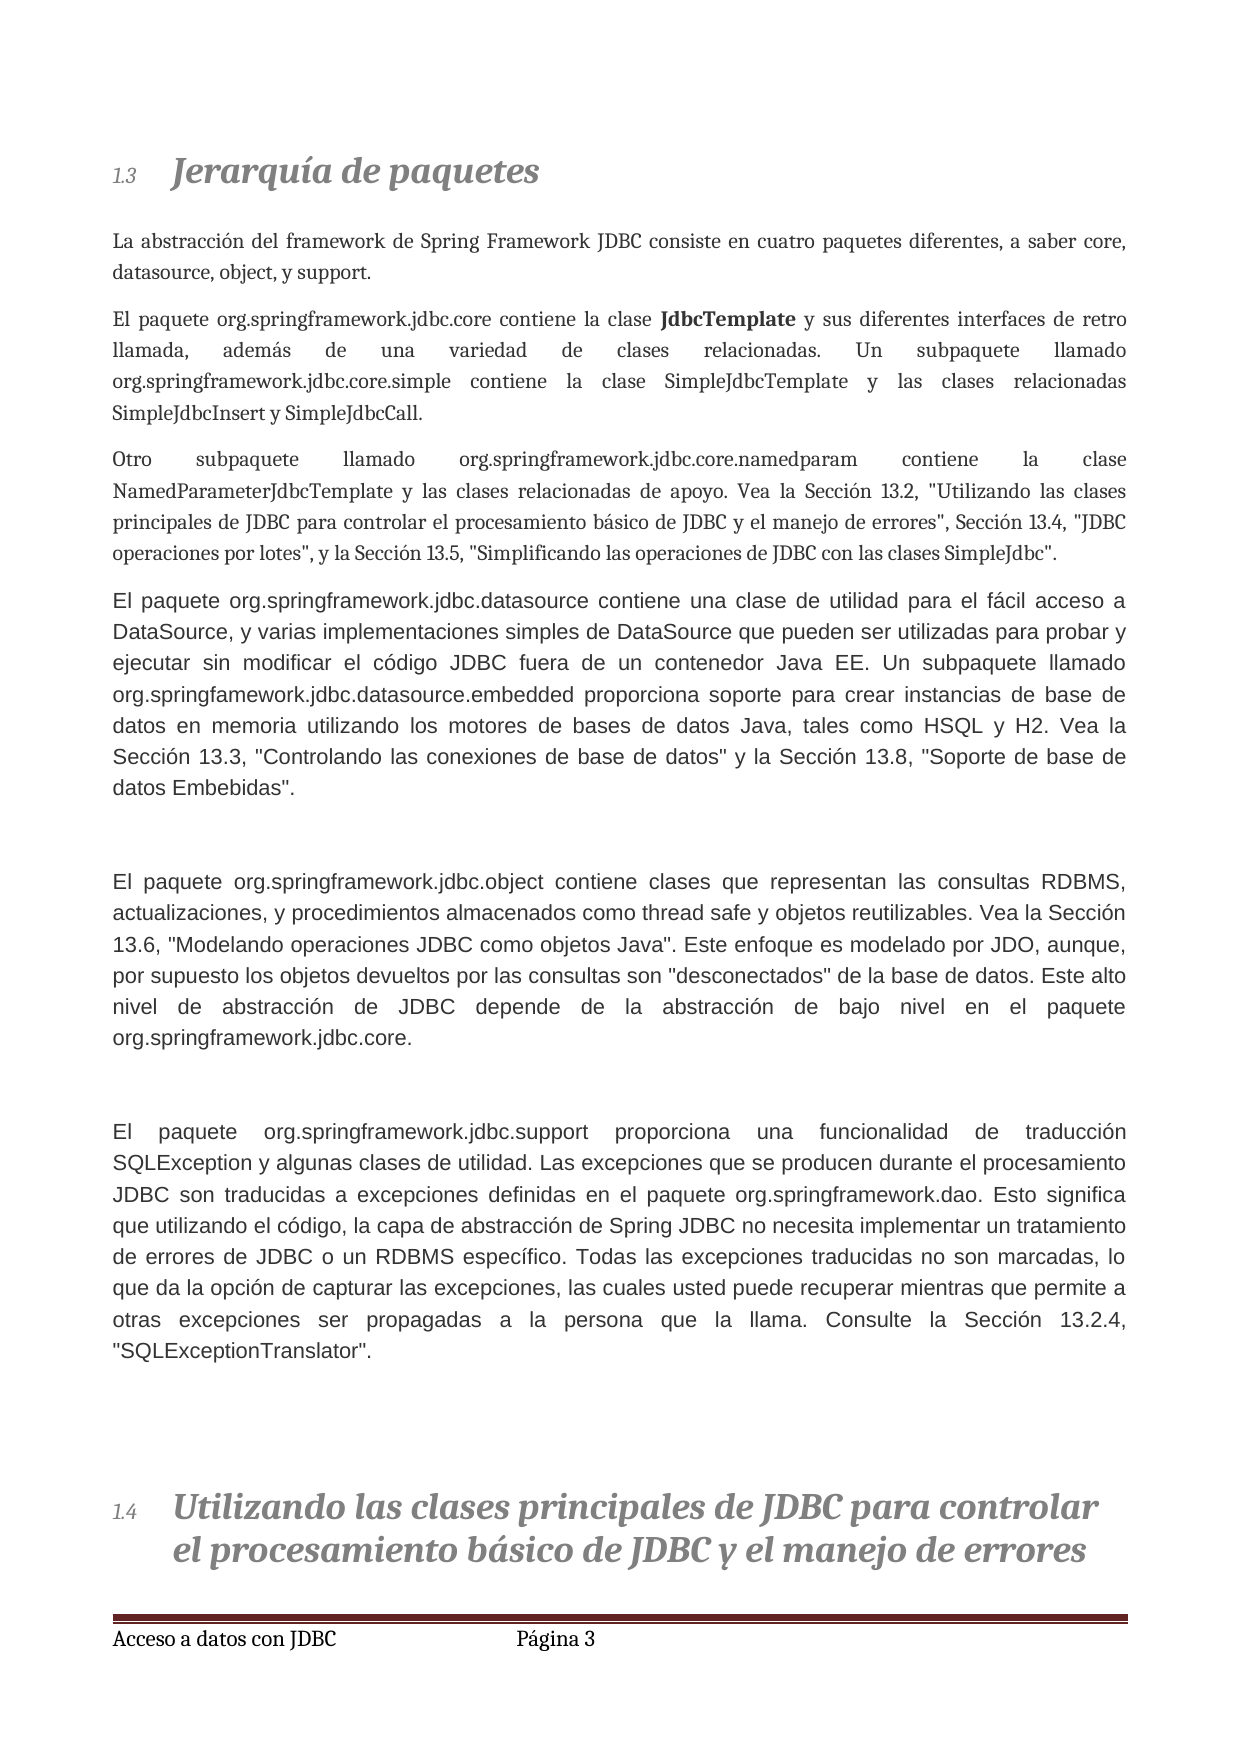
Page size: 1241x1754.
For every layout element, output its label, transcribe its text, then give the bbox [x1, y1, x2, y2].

text El paquete org.springframework.jdbc.support proporciona una funcionalidad de traducción SQLException y algunas clases de utilidad. Las excepciones que se producen durante el procesamiento JDBC son traducidas a excepciones definidas en el paquete org.springframework.dao. Esto significa que utilizando el código, la capa de abstracción de Spring JDBC no necesita implementar un tratamiento de errores de JDBC o un RDBMS específico. Todas las excepciones traducidas no son marcadas, lo que da la opción de capturar las excepciones, las cuales usted puede recuperar mientras que permite a otras excepciones ser propagadas a la persona que la llama. Consulte la Sección 13.2.4, "SQLExceptionTranslator". [112, 1113, 1128, 1363]
text El paquete org.springframework.jdbc.object contiene clases que representan las consultas RDBMS, actualizaciones, y procedimientos almacenados como thread safe y objetos reutilizables. Vea la Sección 13.6, "Modelando operaciones JDBC como objetos Java". Este enfoque es modelado por JDO, aunque, por supuesto los objetos devueltos por las consultas son "desconectados" de la base de datos. Este alto nivel de abstracción de JDBC depende de la abstracción de bajo nivel en el paquete org.springframework.jdbc.core. [112, 863, 1128, 1050]
subtitle Utilizando las clases principales de JDBC para controlar el procesamiento básico de JDBC y el manejo de errores [112, 1486, 1128, 1572]
text Otro subpaquete llamado org.springframework.jdbc.core.namedparam contiene la clase NamedParameterJdbcTemplate y las clases relacionadas de apoyo. Vea la Sección 13.2, "Utilizando las clases principales de JDBC para controlar el procesamiento básico de JDBC y el manejo de errores", Sección 13.4, "JDBC operaciones por lotes", y la Sección 13.5, "Simplificando las operaciones de JDBC con las clases SimpleJdbc". [112, 441, 1128, 566]
text El paquete org.springframework.jdbc.datasource contiene una clase de utilidad para el fácil acceso a DataSource, y varias implementaciones simples de DataSource que pueden ser utilizadas para probar y ejecutar sin modificar el código JDBC fuera de un contenedor Java EE. Un subpaquete llamado org.springfamework.jdbc.datasource.embedded proporciona soporte para crear instancias de base de datos en memoria utilizando los motores de bases de datos Java, tales como HSQL y H2. Vea la Sección 13.3, "Controlando las conexiones de base de datos" y la Sección 13.8, "Soporte de base de datos Embebidas". [112, 582, 1128, 800]
subtitle Jerarquía de paquetes [112, 150, 1128, 193]
text El paquete org.springframework.jdbc.core contiene la clase JdbcTemplate y sus diferentes interfaces de retro llamada, además de una variedad de clases relacionadas. Un subpaquete llamado org.springframework.jdbc.core.simple contiene la clase SimpleJdbcTemplate y las clases relacionadas SimpleJdbcInsert y SimpleJdbcCall. [112, 300, 1128, 425]
text La abstracción del framework de Spring Framework JDBC consiste en cuatro paquetes diferentes, a saber core, datasource, object, y support. [112, 222, 1128, 285]
